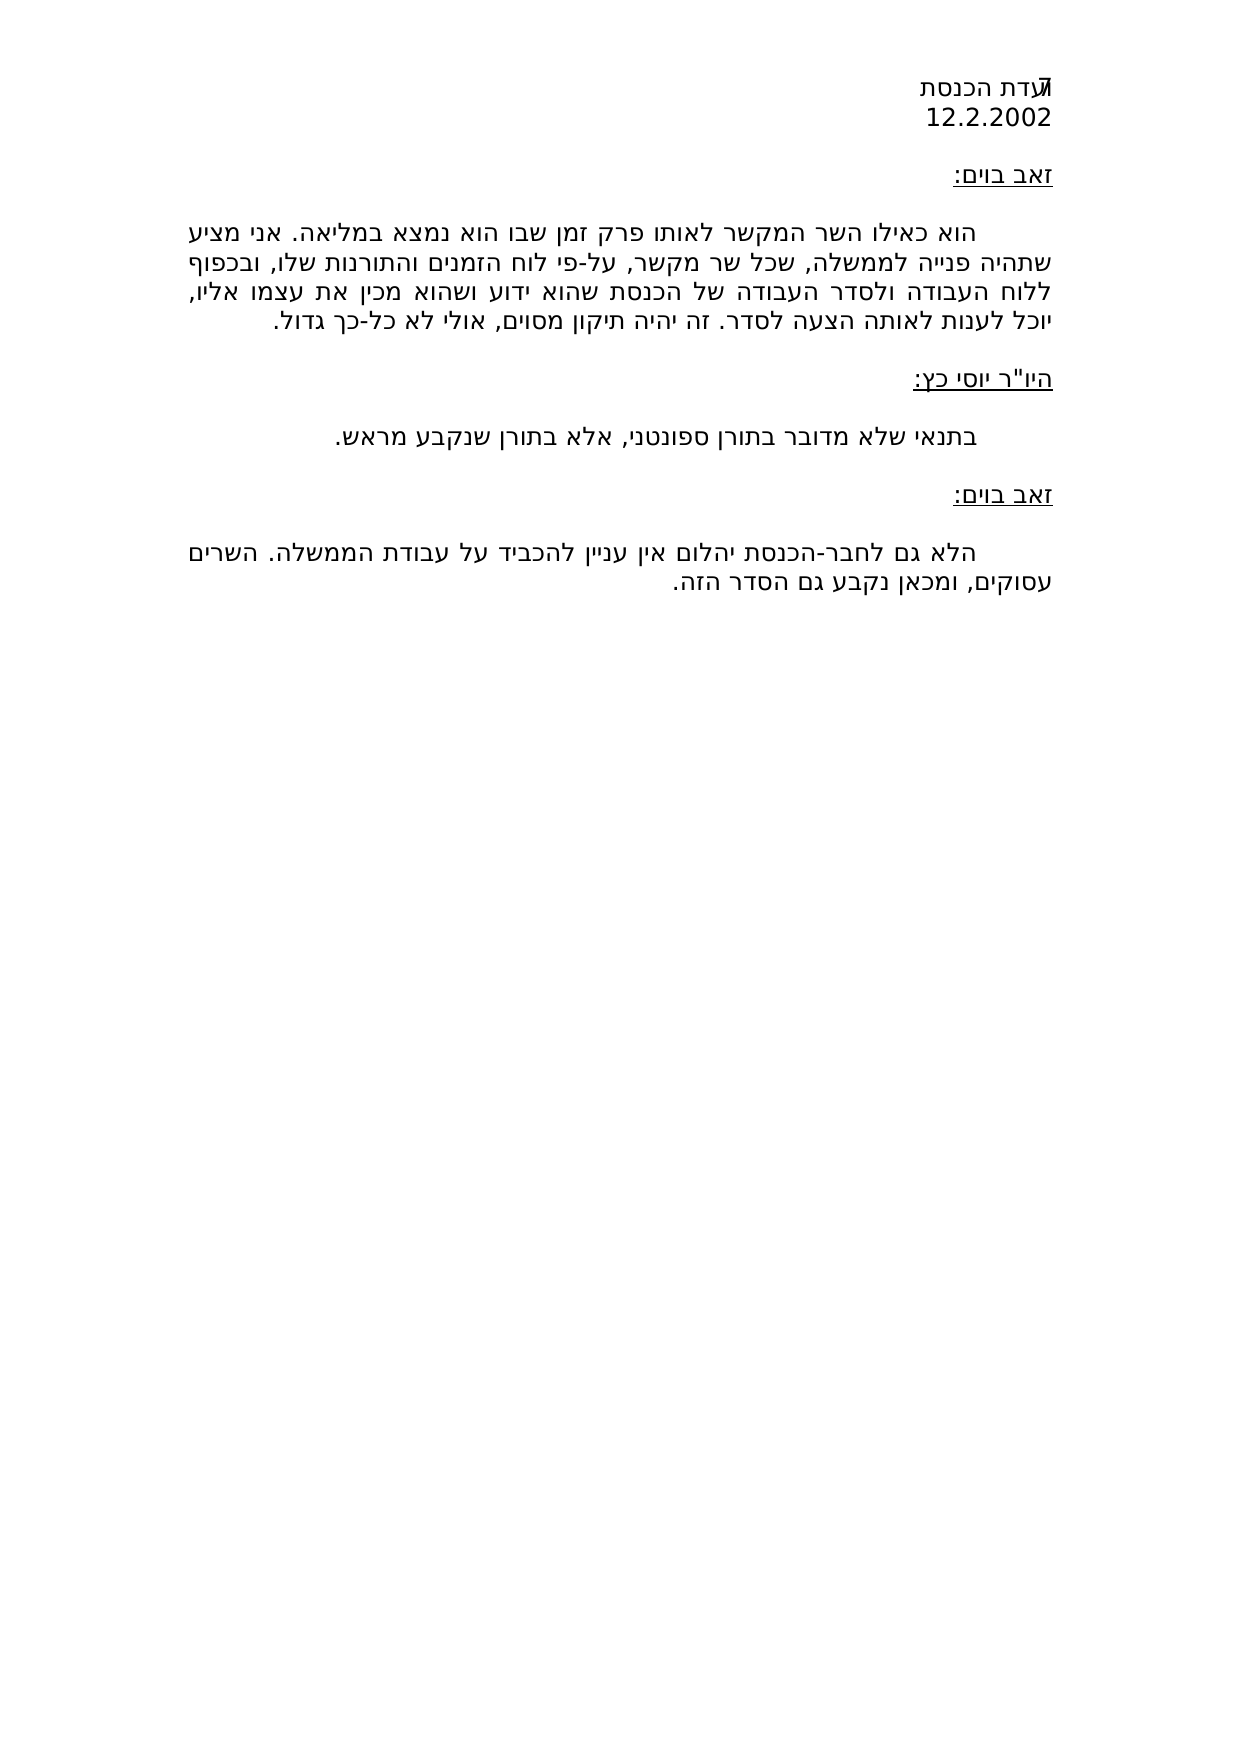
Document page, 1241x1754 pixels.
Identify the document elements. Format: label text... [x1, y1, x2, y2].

text זאב בוים: [187, 161, 1053, 190]
text הוא כאילו השר המקשר לאותו פרק זמן שבו הוא נמצא במליאה. אני מציע שתהיה פנייה לממשלה, שכל שר מקשר, על-פי לוח הזמנים והתורנות שלו, ובכפוף ללוח העבודה ולסדר העבודה של הכנסת שהוא ידוע ושהוא מכין את עצמו אליו, יוכל לענות לאותה הצעה לסדר. זה יהיה תיקון מסוים, אולי לא כל-כך גדול. [187, 218, 1053, 335]
text היו"ר יוסי כץ: [187, 364, 1053, 393]
text זאב בוים: [187, 480, 1053, 509]
text בתנאי שלא מדובר בתורן ספונטני, אלא בתורן שנקבע מראש. [187, 422, 1053, 451]
text הלא גם לחבר-הכנסת יהלום אין עניין להכביד על עבודת הממשלה. השרים עסוקים, ומכאן נקבע גם הסדר הזה. [187, 538, 1053, 596]
